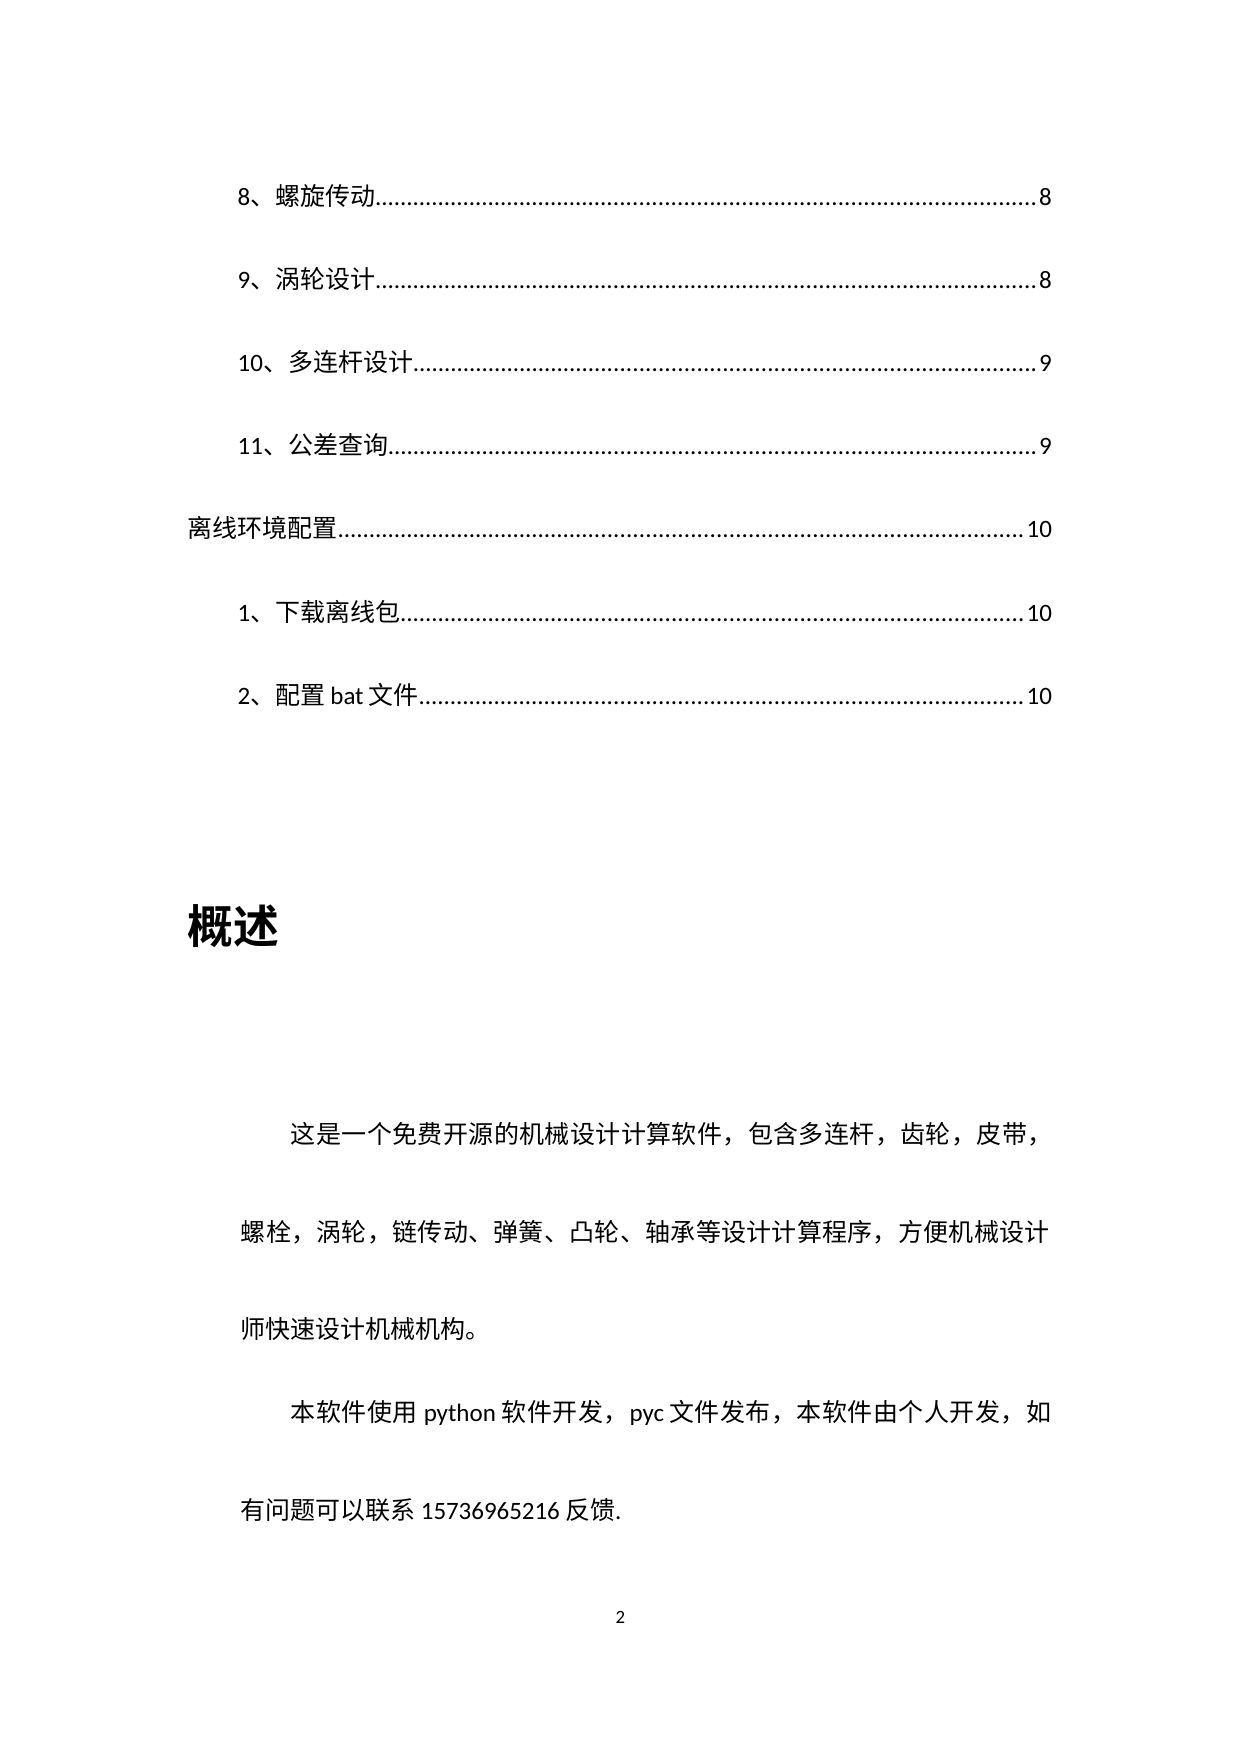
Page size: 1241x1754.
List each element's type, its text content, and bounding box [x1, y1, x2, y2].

text 这是一个免费开源的机械设计计算软件，包含多连杆，齿轮，皮带，螺栓，涡轮，链传动、弹簧、凸轮、轴承等设计计算程序，方便机械设计师快速设计机械机构。 [241, 1100, 1053, 1360]
text 本软件使用python软件开发，pyc文件发布，本软件由个人开发，如有问题可以联系15736965216反馈. [241, 1378, 1053, 1541]
subtitle 概述 [187, 875, 1053, 972]
